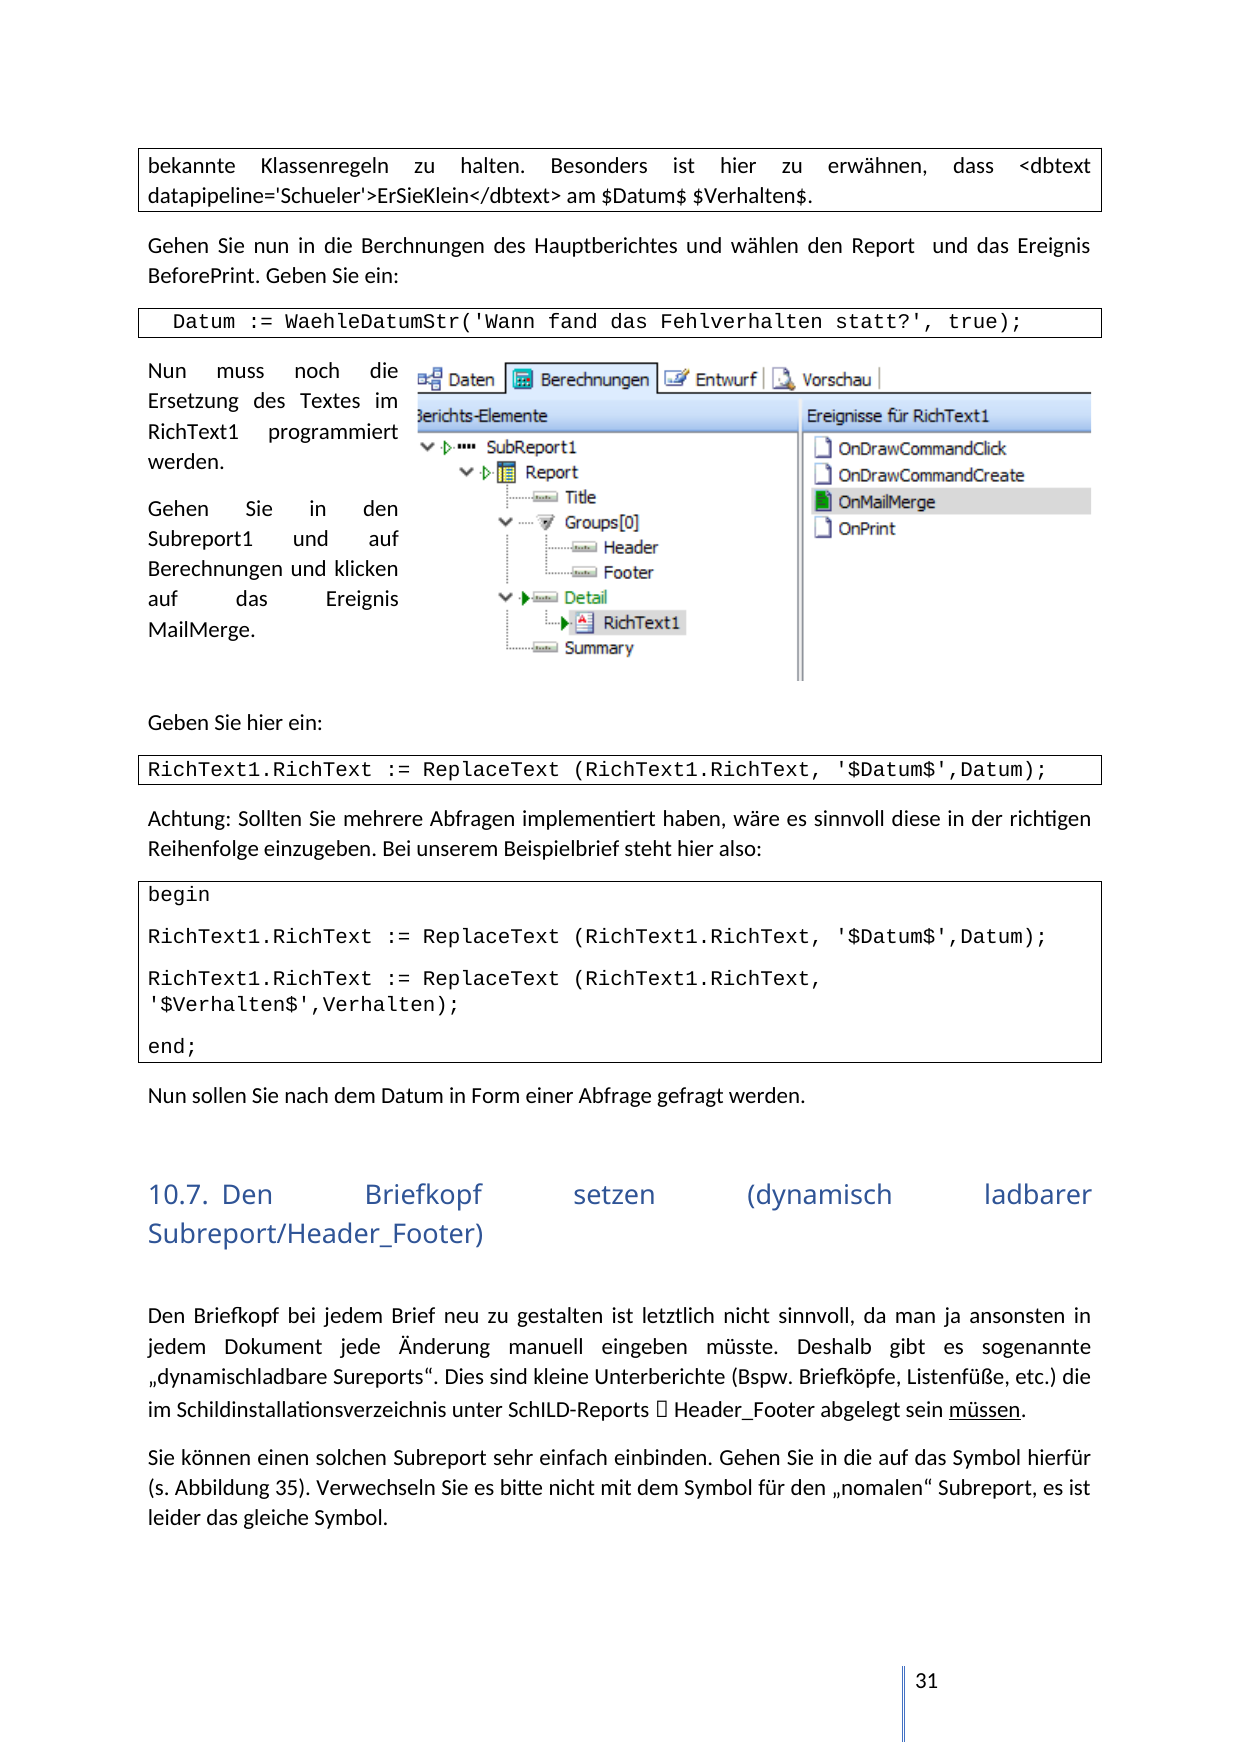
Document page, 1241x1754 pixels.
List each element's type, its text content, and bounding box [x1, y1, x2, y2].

text Datum := WaehleDatumStr('Wann fand das Fehlverhalten statt?', true); [139, 309, 1101, 337]
text Geben Sie hier ein: [148, 708, 1093, 737]
text RichText1.RichText := ReplaceText (RichText1.RichText, '$Verhalten$',Verhalten); [139, 965, 1101, 1018]
text Gehen Sie in den Subreport1 und auf Berechnungen und klicken auf das Ereignis MailMerge. [148, 494, 416, 643]
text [139, 149, 1101, 211]
text RichText1.RichText := ReplaceText (RichText1.RichText, '$Datum$',Datum); [139, 756, 1101, 784]
text Achtung: Sollten Sie mehrere Abfragen implementiert haben, wäre es sinnvoll diese in der richtigen Reihenfolge einzugeben. Bei unserem Beispielbrief steht hier also: [148, 804, 1093, 862]
text Gehen Sie nun in die Berchnungen des Hauptberichtes und wählen den Report und das Ereignis BeforePrint. Geben Sie ein: [148, 231, 1093, 289]
text Nun sollen Sie nach dem Datum in Form einer Abfrage gefragt werden. [148, 1081, 1093, 1109]
text Sie können einen solchen Subreport sehr einfach einbinden. Gehen Sie in die auf das Symbol hierfür (s. Abbildung 35). Verwechseln Sie es bitte nicht mit dem Symbol für den „nomalen“ Subreport, es ist leider das gleiche Symbol. [148, 1443, 1093, 1531]
text Den Briefkopf bei jedem Brief neu zu gestalten ist letztlich nicht sinnvoll, da man ja ansonsten in jedem Dokument jede Änderung manuell eingeben müsste. Deshalb gibt es sogenannte „dynamischladbare Sureports“. Dies sind kleine Unterberichte (Bspw. Briefköpfe, Listenfüße, etc.) die im Schildinstallationsverzeichnis unter SchILD-Reports  Header_Footer abgelegt sein müssen. [148, 1302, 1093, 1424]
picture [416, 358, 1090, 679]
text Nun muss noch die Ersetzung des Textes im RichText1 programmiert werden. [148, 356, 1093, 475]
subtitle Den Briefkopf setzen (dynamisch ladbarer Subreport/Header_Footer) [148, 1175, 1093, 1252]
text begin [139, 882, 1101, 908]
text RichText1.RichText := ReplaceText (RichText1.RichText, '$Datum$',Datum); [139, 923, 1101, 950]
text end; [139, 1033, 1101, 1062]
